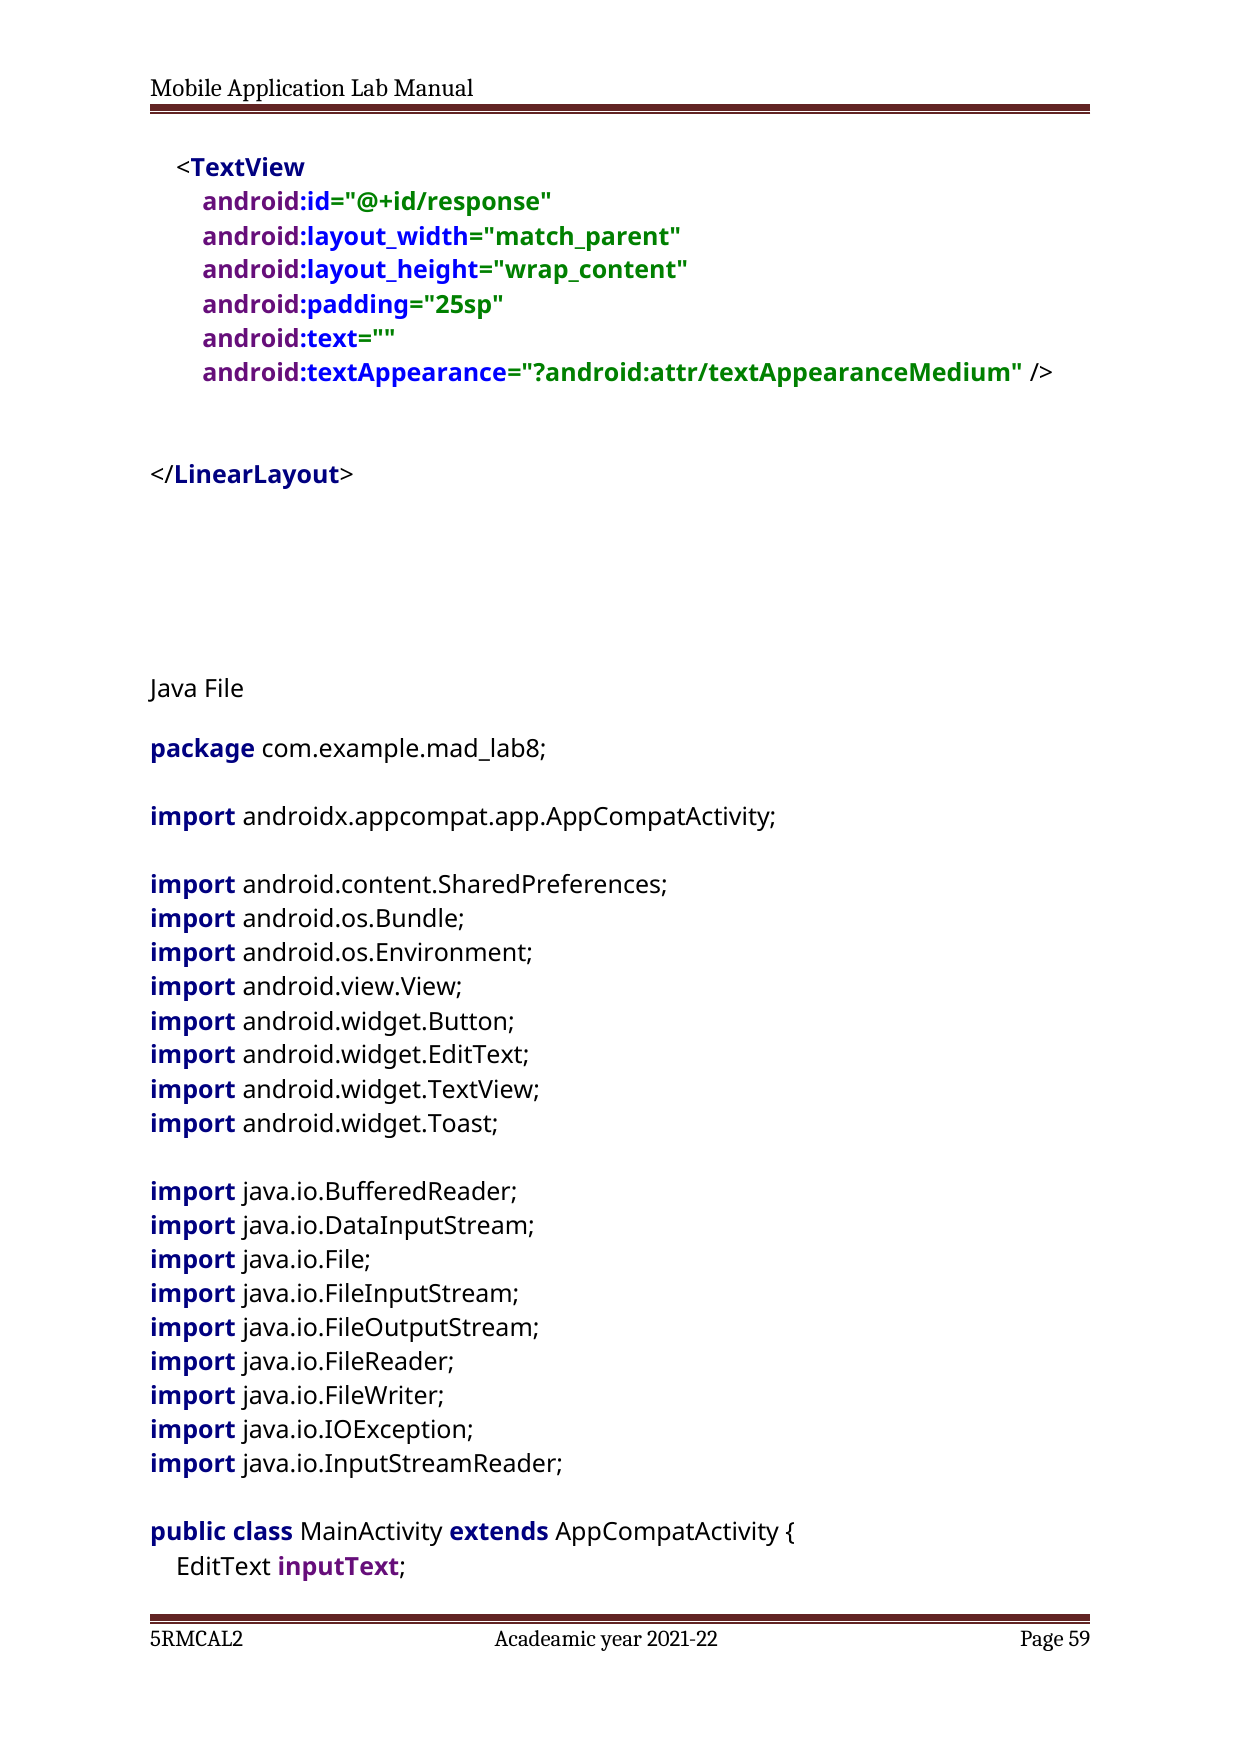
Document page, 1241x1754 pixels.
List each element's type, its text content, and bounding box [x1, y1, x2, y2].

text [150, 731, 1090, 1582]
text Java File [150, 671, 1090, 705]
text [150, 150, 1090, 491]
